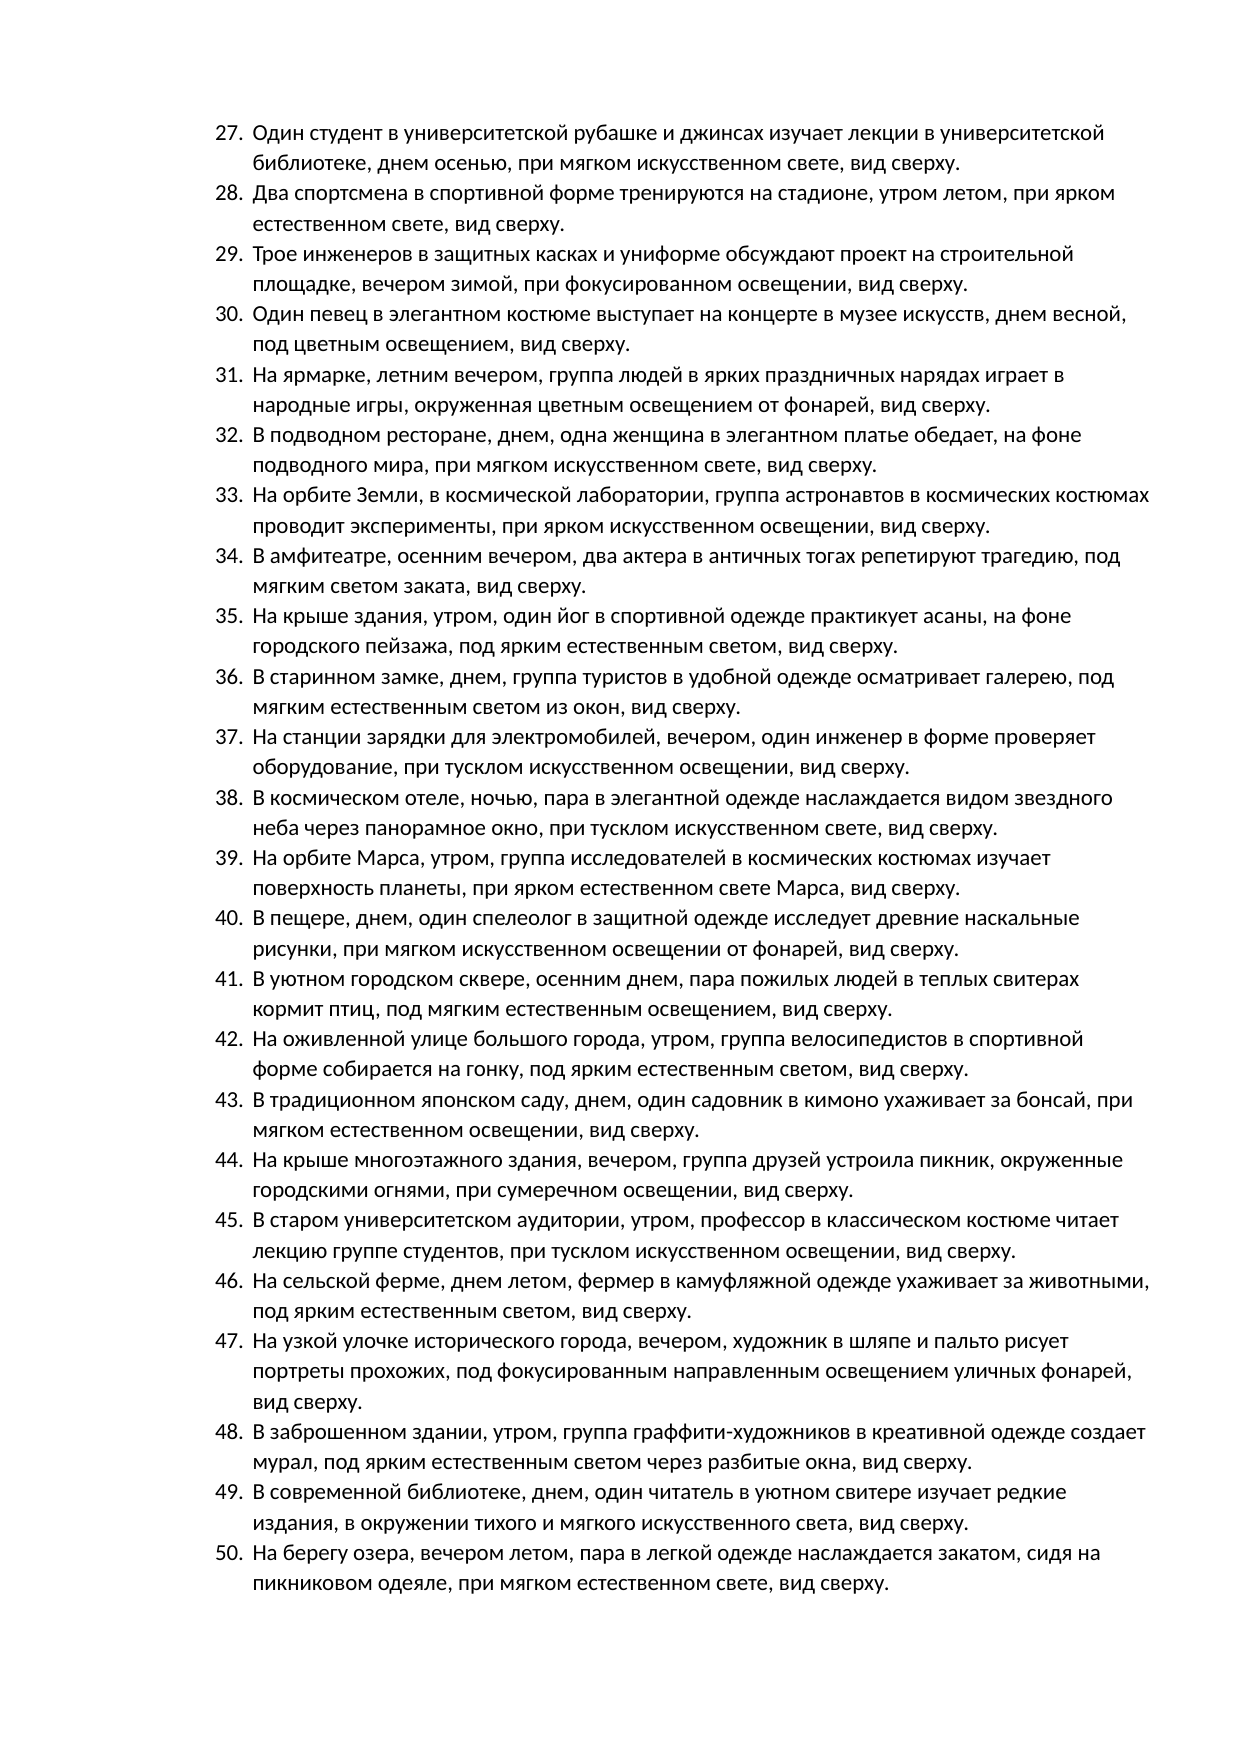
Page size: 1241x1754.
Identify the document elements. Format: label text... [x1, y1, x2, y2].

list На берегу озера, вечером летом, пара в легкой одежде наслаждается закатом, сидя на пикниковом одеяле, при мягком естественном свете, вид сверху. [215, 1538, 1152, 1596]
list На узкой улочке исторического города, вечером, художник в шляпе и пальто рисует портреты прохожих, под фокусированным направленным освещением уличных фонарей, вид сверху. [215, 1326, 1152, 1415]
list Два спортсмена в спортивной форме тренируются на стадионе, утром летом, при ярком естественном свете, вид сверху. [215, 178, 1152, 237]
list В старом университетском аудитории, утром, профессор в классическом костюме читает лекцию группе студентов, при тусклом искусственном освещении, вид сверху. [215, 1206, 1152, 1264]
list На крыше здания, утром, один йог в спортивной одежде практикует асаны, на фоне городского пейзажа, под ярким естественным светом, вид сверху. [215, 601, 1152, 660]
list Один студент в университетской рубашке и джинсах изучает лекции в университетской библиотеке, днем осенью, при мягком искусственном свете, вид сверху. [215, 118, 1152, 176]
list На ярмарке, летним вечером, группа людей в ярких праздничных нарядах играет в народные игры, окруженная цветным освещением от фонарей, вид сверху. [215, 360, 1152, 418]
list В космическом отеле, ночью, пара в элегантной одежде наслаждается видом звездного неба через панорамное окно, при тусклом искусственном свете, вид сверху. [215, 783, 1152, 841]
list В амфитеатре, осенним вечером, два актера в античных тогах репетируют трагедию, под мягким светом заката, вид сверху. [215, 541, 1152, 599]
list В уютном городском сквере, осенним днем, пара пожилых людей в теплых свитерах кормит птиц, под мягким естественным освещением, вид сверху. [215, 964, 1152, 1022]
list На оживленной улице большого города, утром, группа велосипедистов в спортивной форме собирается на гонку, под ярким естественным светом, вид сверху. [215, 1024, 1152, 1083]
list Один певец в элегантном костюме выступает на концерте в музее искусств, днем весной, под цветным освещением, вид сверху. [215, 299, 1152, 358]
list На орбите Марса, утром, группа исследователей в космических костюмах изучает поверхность планеты, при ярком естественном свете Марса, вид сверху. [215, 843, 1152, 901]
list В заброшенном здании, утром, группа граффити-художников в креативной одежде создает мурал, под ярким естественным светом через разбитые окна, вид сверху. [215, 1417, 1152, 1475]
list В подводном ресторане, днем, одна женщина в элегантном платье обедает, на фоне подводного мира, при мягком искусственном свете, вид сверху. [215, 420, 1152, 478]
list В старинном замке, днем, группа туристов в удобной одежде осматривает галерею, под мягким естественным светом из окон, вид сверху. [215, 662, 1152, 720]
list В пещере, днем, один спелеолог в защитной одежде исследует древние наскальные рисунки, при мягком искусственном освещении от фонарей, вид сверху. [215, 903, 1152, 962]
list В традиционном японском саду, днем, один садовник в кимоно ухаживает за бонсай, при мягком естественном освещении, вид сверху. [215, 1085, 1152, 1143]
list Трое инженеров в защитных касках и униформе обсуждают проект на строительной площадке, вечером зимой, при фокусированном освещении, вид сверху. [215, 239, 1152, 297]
list На сельской ферме, днем летом, фермер в камуфляжной одежде ухаживает за животными, под ярким естественным светом, вид сверху. [215, 1266, 1152, 1324]
list На орбите Земли, в космической лаборатории, группа астронавтов в космических костюмах проводит эксперименты, при ярком искусственном освещении, вид сверху. [215, 481, 1152, 539]
list На станции зарядки для электромобилей, вечером, один инженер в форме проверяет оборудование, при тусклом искусственном освещении, вид сверху. [215, 722, 1152, 781]
list На крыше многоэтажного здания, вечером, группа друзей устроила пикник, окруженные городскими огнями, при сумеречном освещении, вид сверху. [215, 1145, 1152, 1203]
list В современной библиотеке, днем, один читатель в уютном свитере изучает редкие издания, в окружении тихого и мягкого искусственного света, вид сверху. [215, 1477, 1152, 1536]
